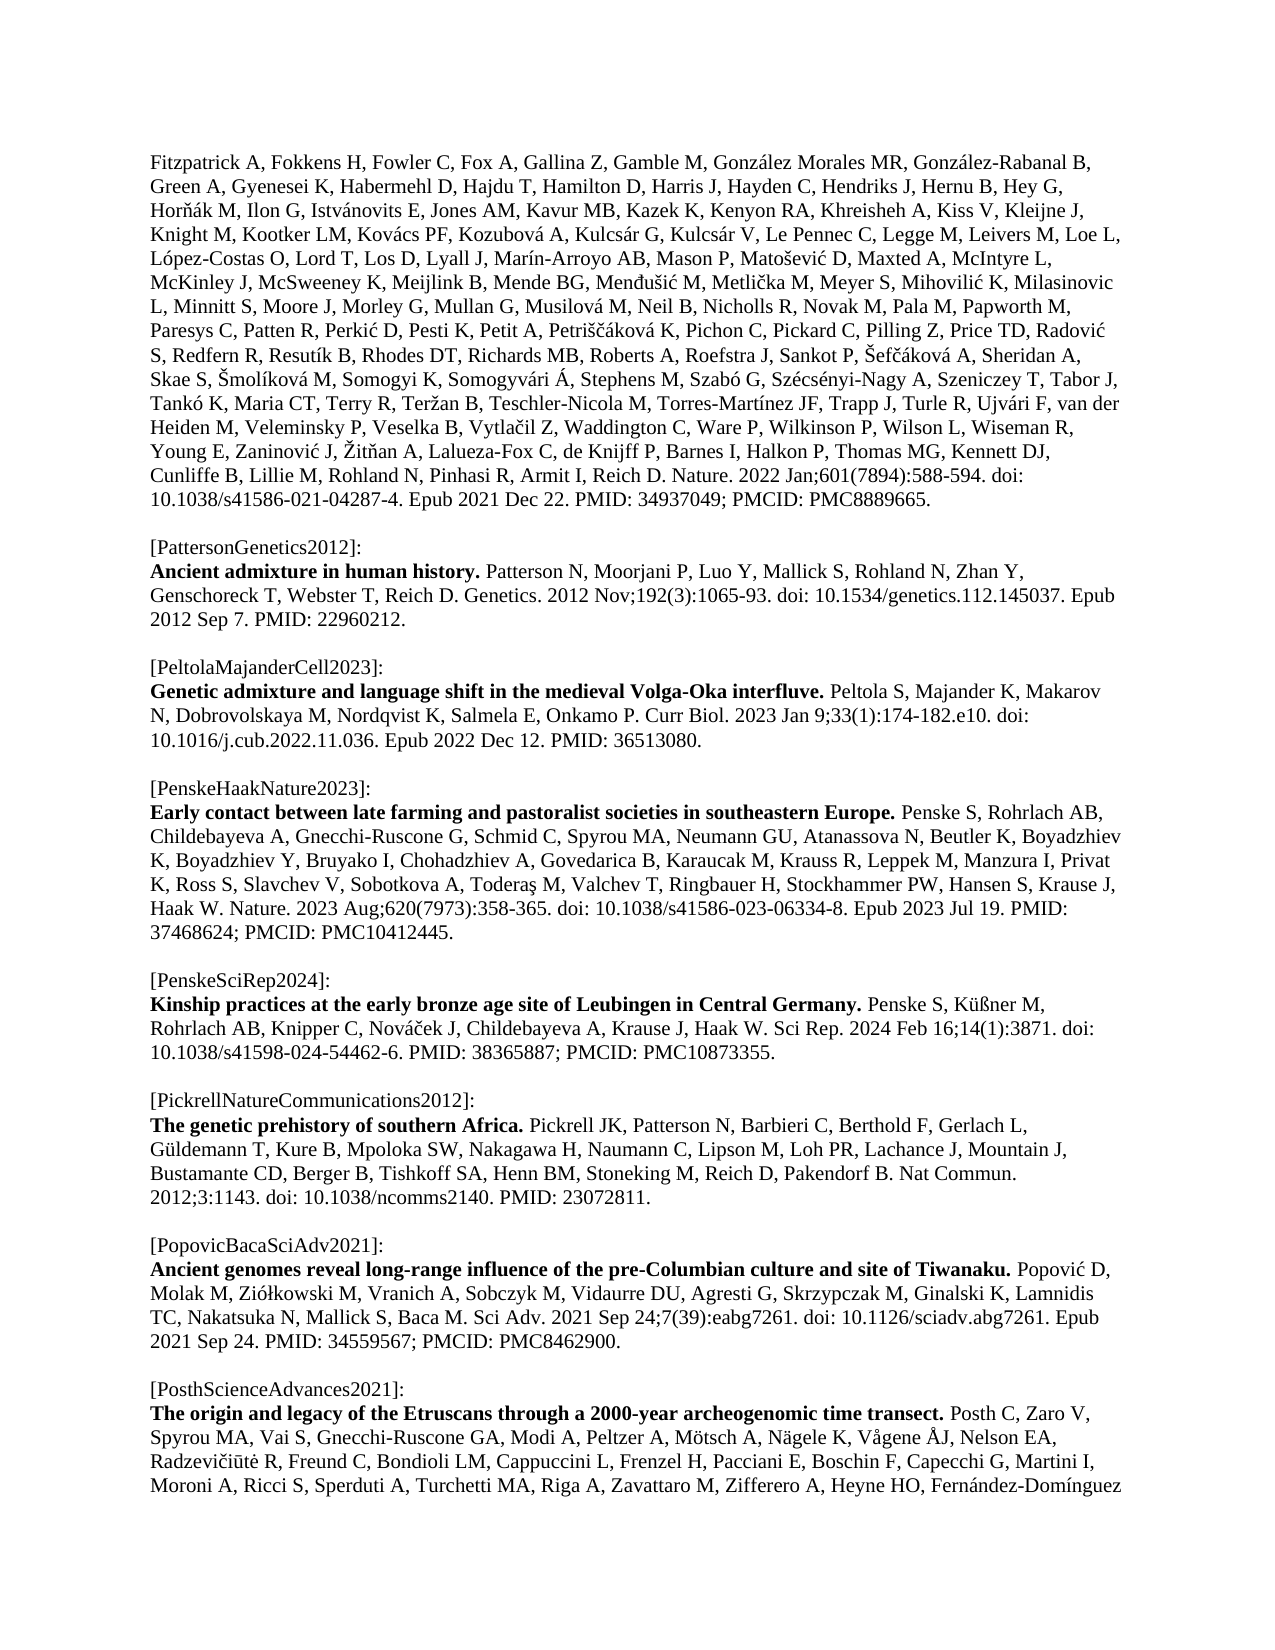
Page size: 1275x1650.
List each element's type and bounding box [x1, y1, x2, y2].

text [150, 150, 1125, 1497]
